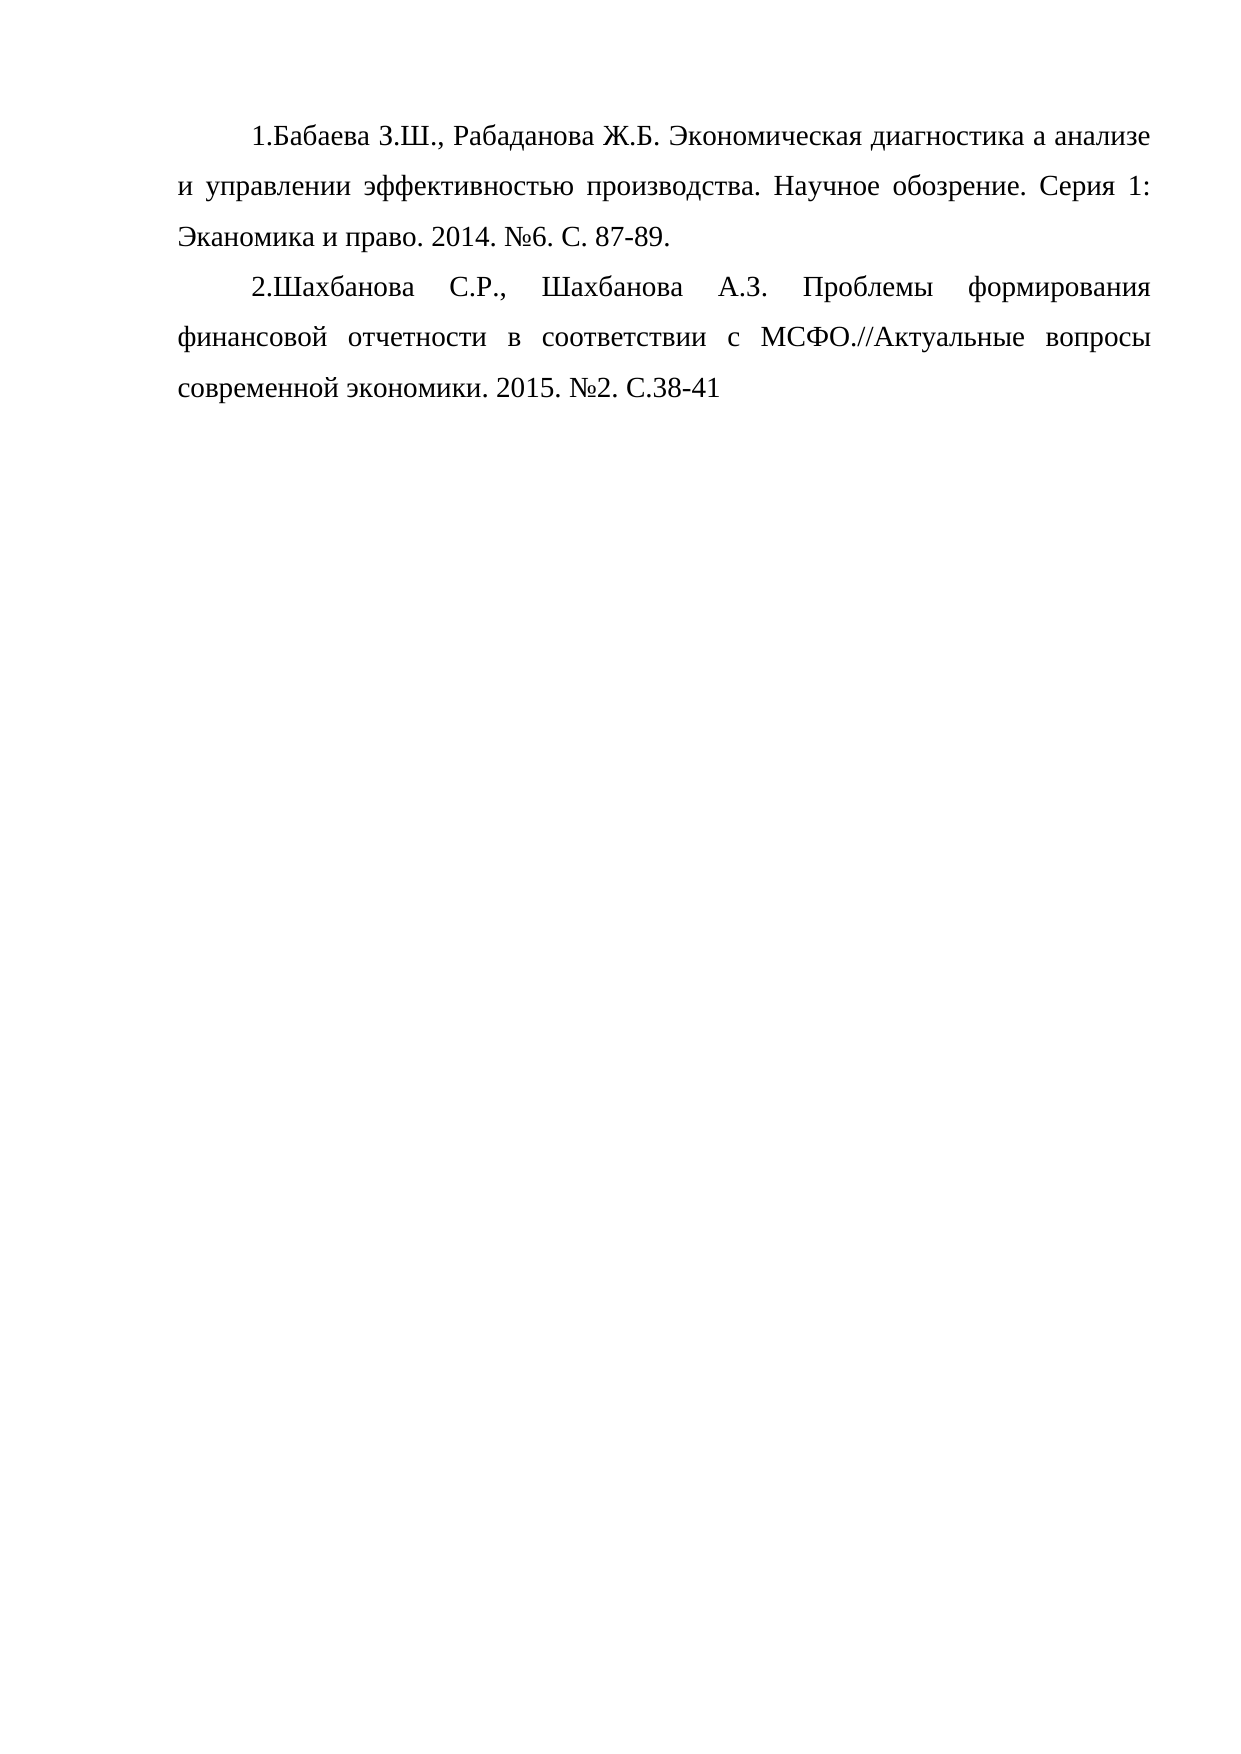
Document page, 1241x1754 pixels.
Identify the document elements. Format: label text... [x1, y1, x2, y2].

text 1.Бабаева З.Ш., Рабаданова Ж.Б. Экономическая диагностика а анализе и управлении эффективностью производства. Научное обозрение. Серия 1: Эканомика и право. 2014. №6. С. 87-89. [177, 118, 1152, 252]
text 2.Шахбанова С.Р., Шахбанова А.З. Проблемы формирования финансовой отчетности в соответствии с МСФО.//Актуальные вопросы современной экономики. 2015. №2. С.38-41 [177, 269, 1152, 403]
